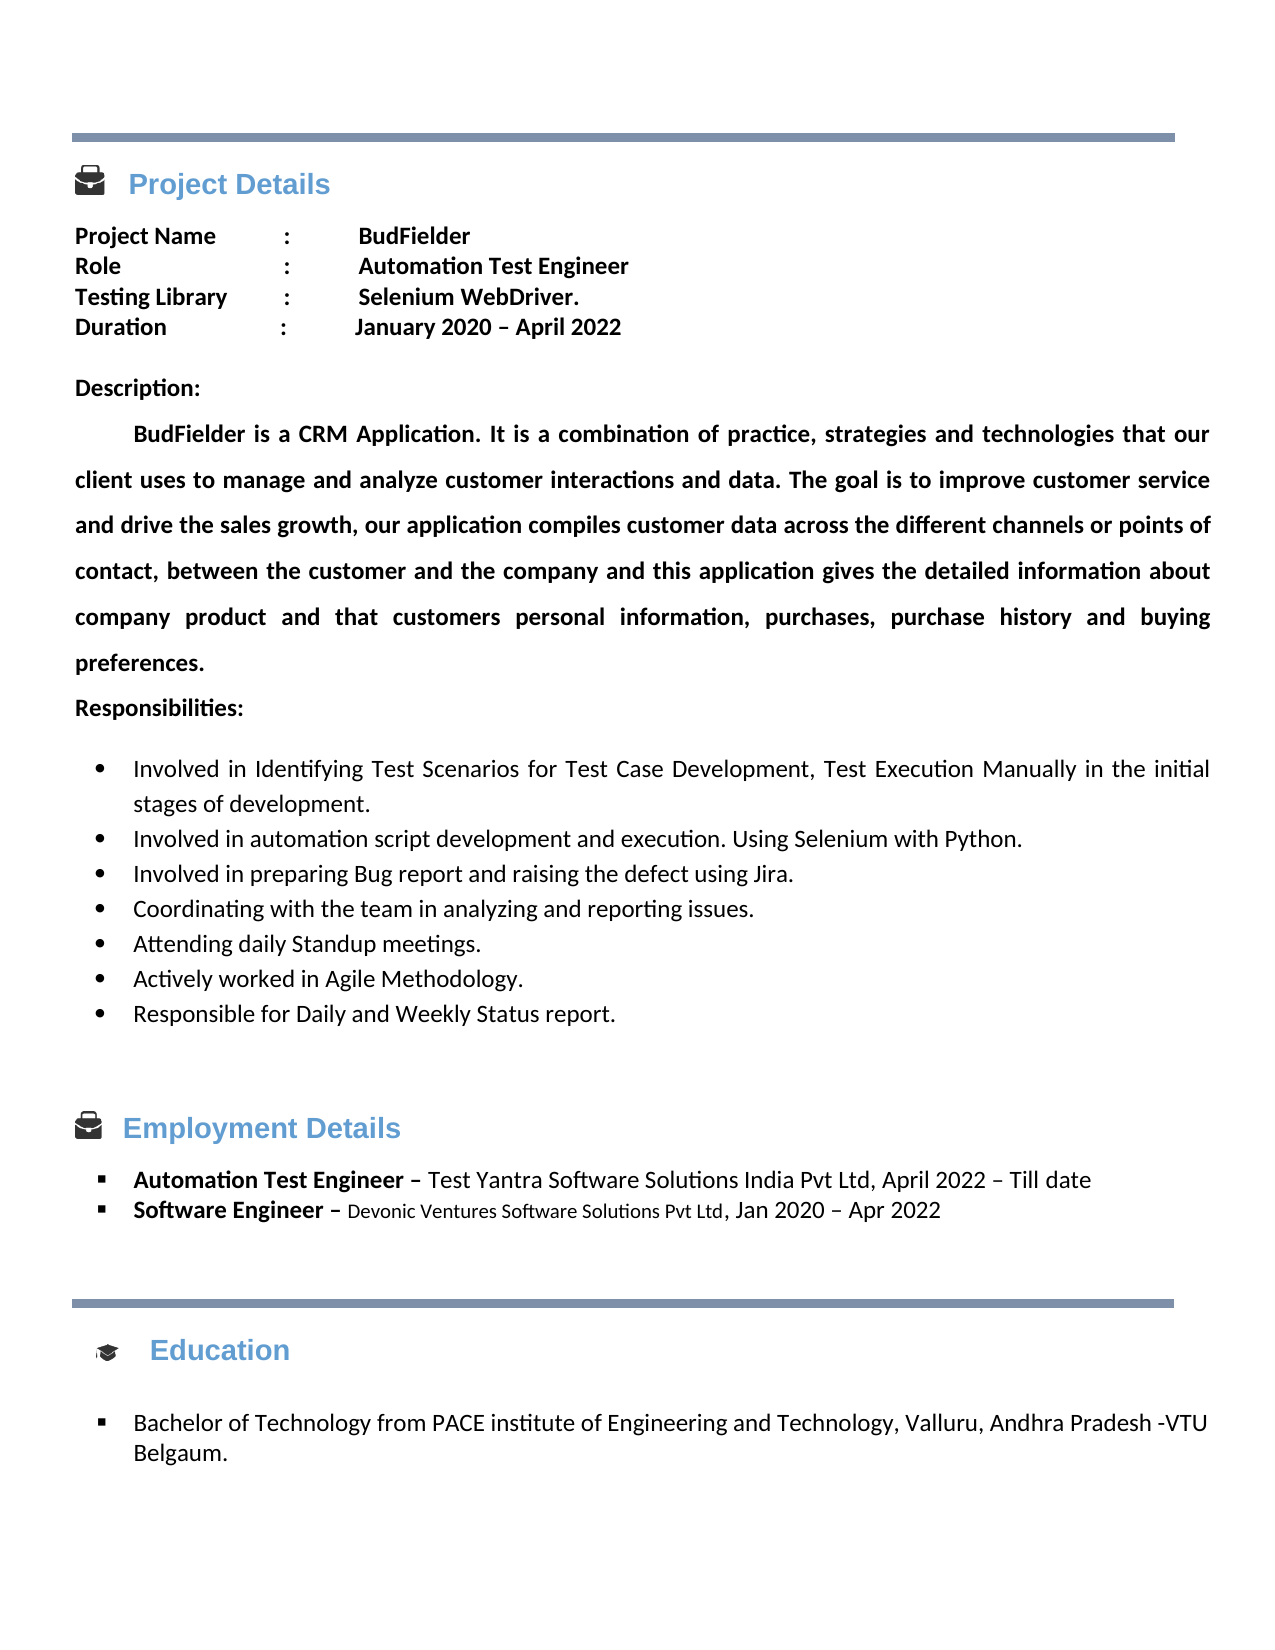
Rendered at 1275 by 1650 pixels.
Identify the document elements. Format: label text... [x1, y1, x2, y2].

text BudFielder is a CRM Application. It is a combination of practice, strategies and technologies that our client uses to manage and analyze customer interactions and data. The goal is to improve customer service and drive the sales growth, our application compiles customer data across the different channels or points of contact, between the customer and the company and this application gives the detailed information about company product and that customers personal information, purchases, purchase history and buying preferences. [75, 418, 1212, 677]
text Responsibilities: [75, 692, 1212, 723]
list Automation Test Engineer – Test Yantra Software Solutions India Pvt Ltd, April 2022 – Till date [96, 1164, 1212, 1194]
list Involved in Identifying Test Scenarios for Test Case Development, Test Execution Manually in the initial stages of development. [96, 753, 1212, 819]
text Description: [75, 372, 1212, 403]
subtitle Employment Details [75, 1111, 1212, 1145]
subtitle Education [96, 1333, 1212, 1367]
text Role : Automation Test Engineer [75, 250, 1212, 281]
text Duration : January 2020 – April 2022 [75, 311, 1212, 342]
list Attending daily Standup meetings. [96, 928, 1212, 959]
list Involved in preparing Bug report and raising the defect using Jira. [96, 858, 1212, 889]
picture [75, 165, 105, 195]
list Bachelor of Technology from PACE institute of Engineering and Technology, Valluru, Andhra Pradesh -VTU Belgaum. [96, 1407, 1212, 1468]
list Software Engineer – Devonic Ventures Software Solutions Pvt Ltd, Jan 2020 – Apr 2022 [96, 1194, 1212, 1225]
list Involved in automation script development and execution. Using Selenium with Python. [96, 823, 1212, 854]
text Testing Library : Selenium WebDriver. [75, 281, 1212, 311]
list Actively worked in Agile Methodology. [96, 963, 1212, 994]
subtitle Project Details [75, 165, 1212, 201]
list Responsible for Daily and Weekly Status report. [96, 998, 1212, 1029]
list Coordinating with the team in analyzing and reporting issues. [96, 893, 1212, 924]
picture [96, 1344, 119, 1361]
text Project Name : BudFielder [75, 220, 1212, 250]
picture [75, 1111, 102, 1139]
